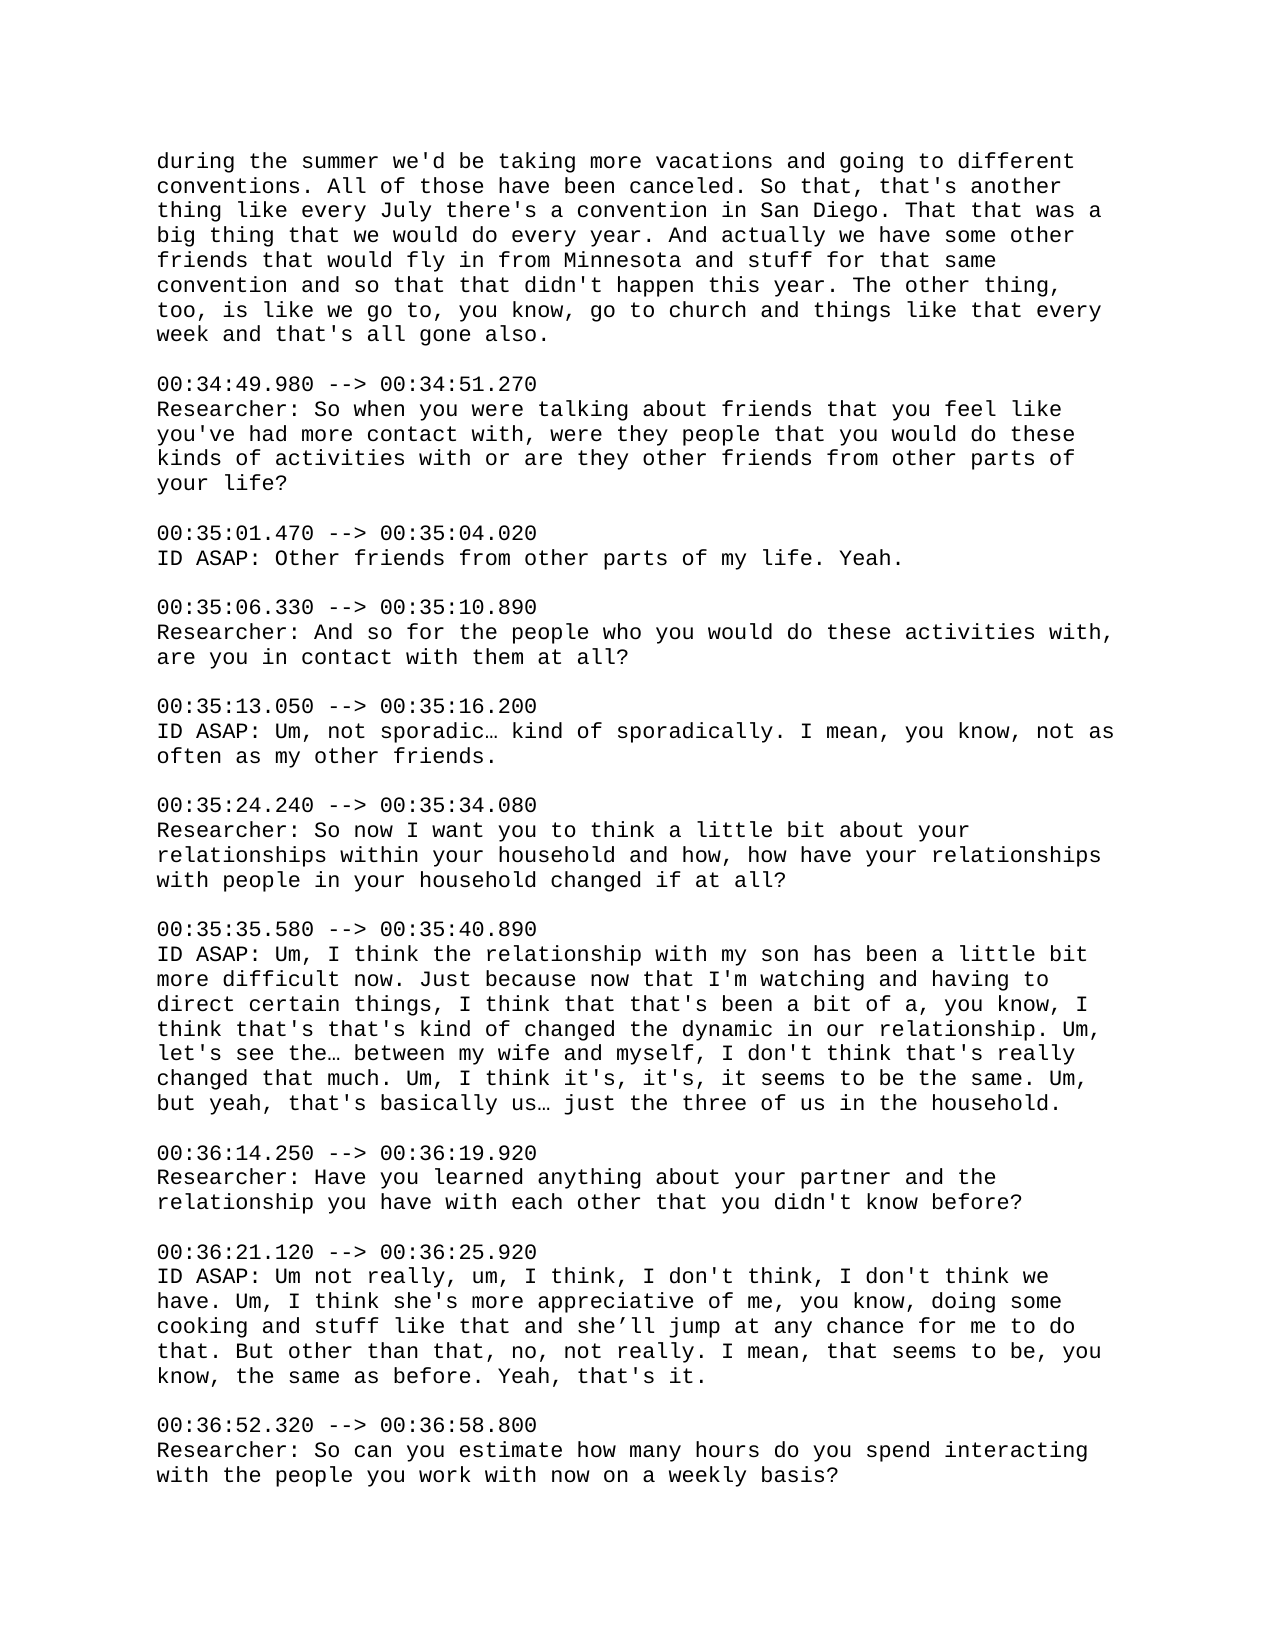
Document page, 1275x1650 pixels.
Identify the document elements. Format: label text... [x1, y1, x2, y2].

text 00:35:24.240 --> 00:35:34.080 [156, 794, 1118, 819]
text 00:36:21.120 --> 00:36:25.920 [156, 1241, 1118, 1266]
text Researcher: So now I want you to think a little bit about your relationships within your household and how, how have your relationships with people in your household changed if at all? [156, 819, 1118, 894]
text ID ASAP: Other friends from other parts of my life. Yeah. [156, 547, 1118, 571]
text 00:35:06.330 --> 00:35:10.890 [156, 596, 1118, 621]
text 00:36:52.320 --> 00:36:58.800 [156, 1414, 1118, 1439]
text ID ASAP: Um, I think the relationship with my son has been a little bit more difficult now. Just because now that I'm watching and having to direct certain things, I think that that's been a bit of a, you know, I think that's that's kind of changed the dynamic in our relationship. Um, let's see the… between my wife and myself, I don't think that's really changed that much. Um, I think it's, it's, it seems to be the same. Um, but yeah, that's basically us… just the three of us in the household. [156, 943, 1118, 1117]
text ID ASAP: Um not really, um, I think, I don't think, I don't think we have. Um, I think she's more appreciative of me, you know, doing some cooking and stuff like that and she’ll jump at any chance for me to do that. But other than that, no, not really. I mean, that seems to be, you know, the same as before. Yeah, that's it. [156, 1266, 1118, 1389]
text 00:35:01.470 --> 00:35:04.020 [156, 522, 1118, 547]
text 00:35:35.580 --> 00:35:40.890 [156, 918, 1118, 943]
text 00:36:14.250 --> 00:36:19.920 [156, 1142, 1118, 1166]
text Researcher: And so for the people who you would do these activities with, are you in contact with them at all? [156, 621, 1118, 671]
text Researcher: So can you estimate how many hours do you spend interacting with the people you work with now on a weekly basis? [156, 1439, 1118, 1489]
text Researcher: So when you were talking about friends that you feel like you've had more contact with, were they people that you would do these kinds of activities with or are they other friends from other parts of your life? [156, 398, 1118, 497]
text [156, 150, 1118, 348]
text Researcher: Have you learned anything about your partner and the relationship you have with each other that you didn't know before? [156, 1166, 1118, 1216]
text 00:34:49.980 --> 00:34:51.270 [156, 373, 1118, 398]
text 00:35:13.050 --> 00:35:16.200 [156, 695, 1118, 720]
text ID ASAP: Um, not sporadic… kind of sporadically. I mean, you know, not as often as my other friends. [156, 720, 1118, 770]
